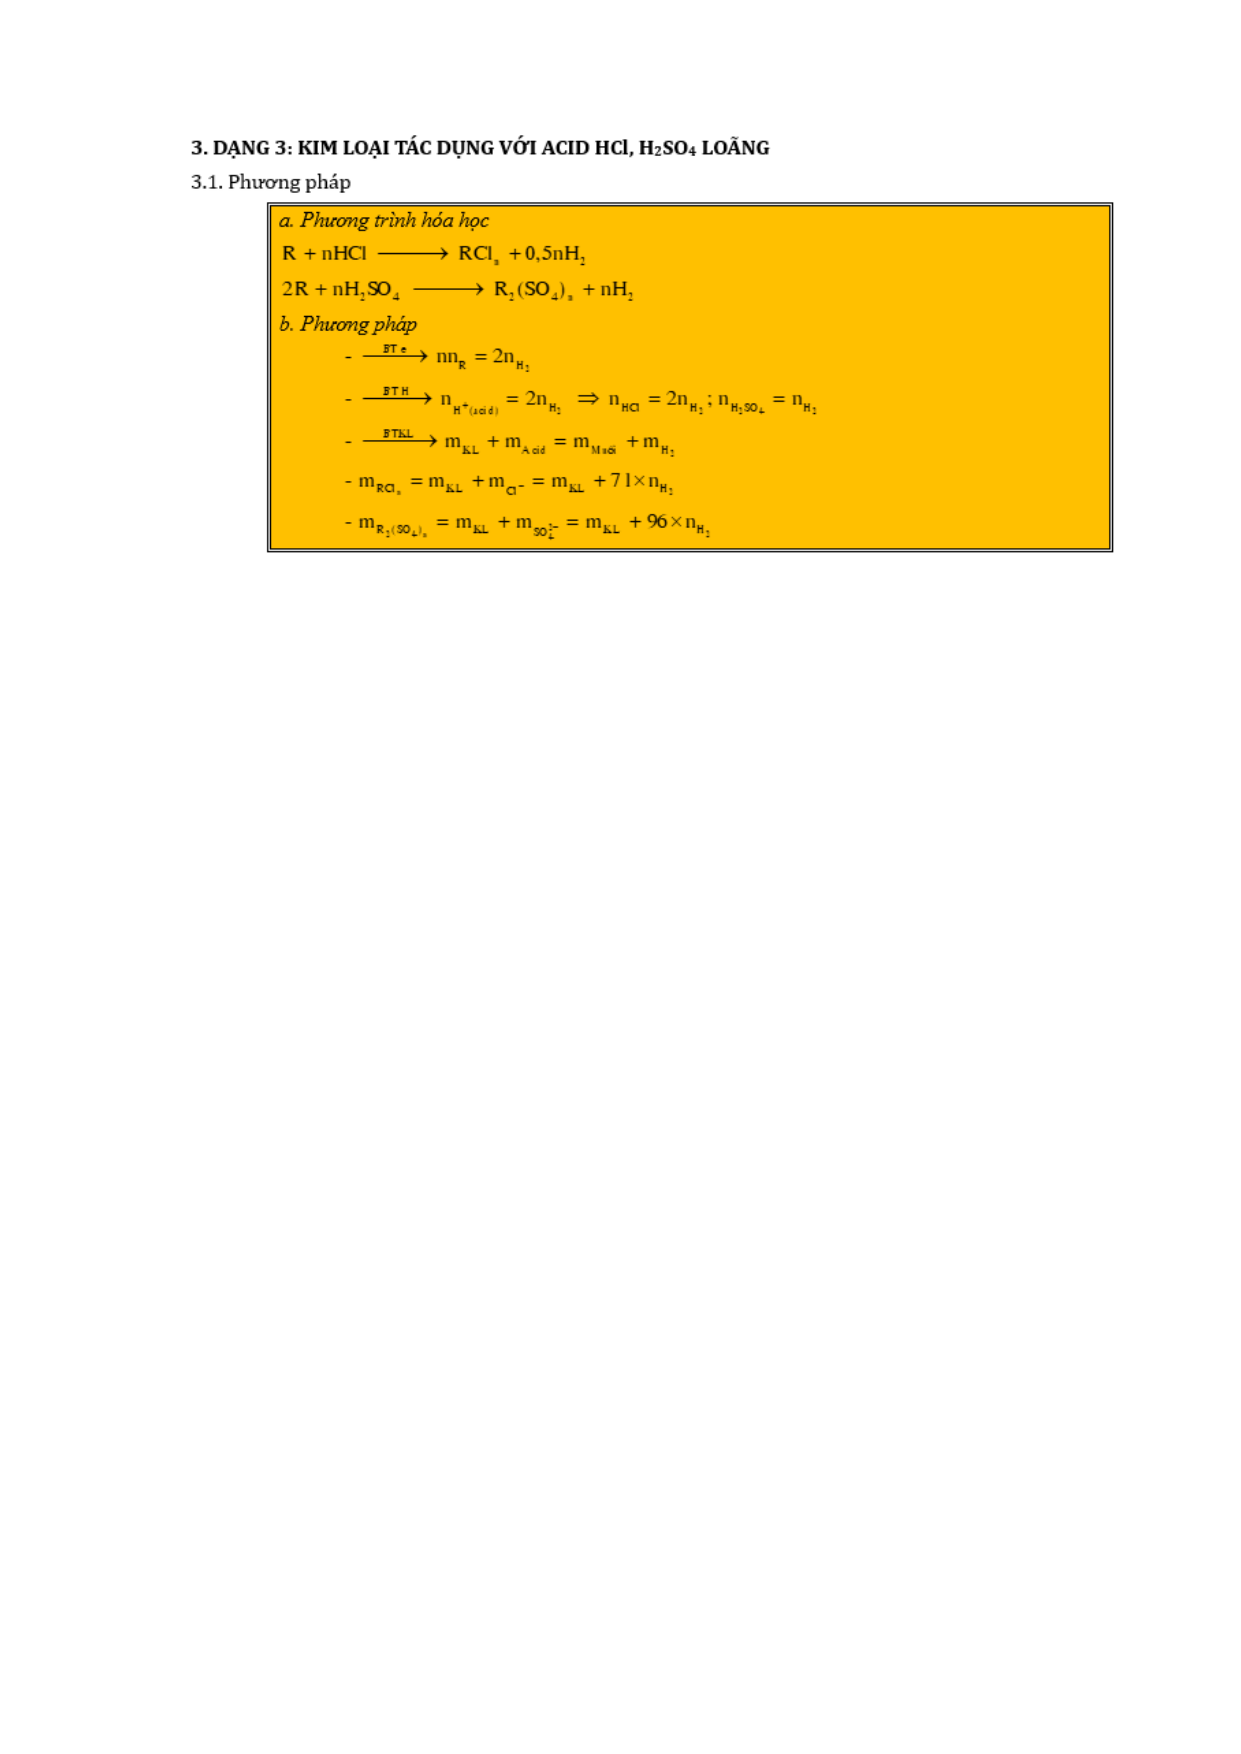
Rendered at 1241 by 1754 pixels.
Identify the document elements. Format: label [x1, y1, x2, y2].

picture [177, 130, 1123, 558]
